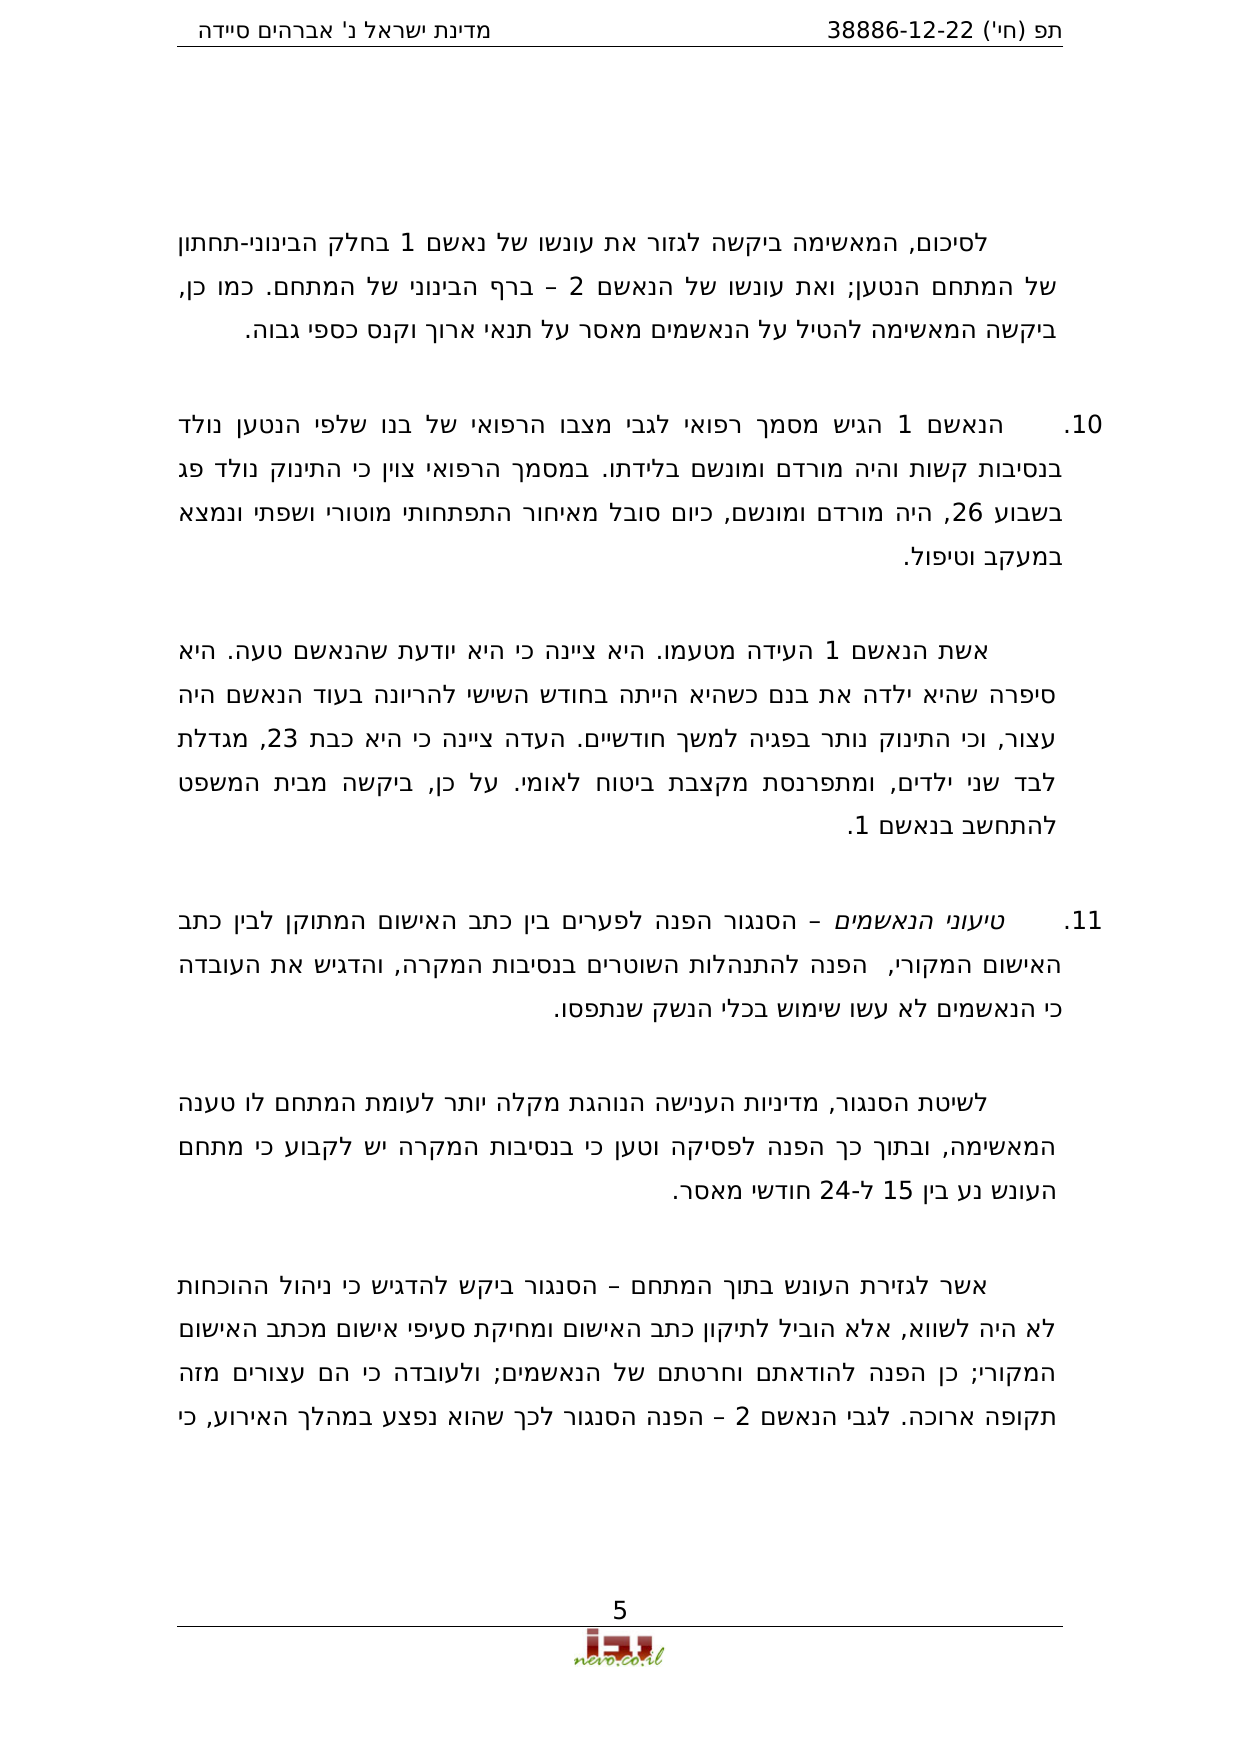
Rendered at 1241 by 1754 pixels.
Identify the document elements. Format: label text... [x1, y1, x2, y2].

list אשת הנאשם 1 העידה מטעמו. היא ציינה כי היא יודעת שהנאשם טעה. היא סיפרה שהיא ילדה את בנם כשהיא הייתה בחודש השישי להריונה בעוד הנאשם היה עצור, וכי התינוק נותר בפגיה למשך חודשיים. העדה ציינה כי היא כבת 23, מגדלת לבד שני ילדים, ומתפרנסת מקצבת ביטוח לאומי. על כן, ביקשה מבית המשפט להתחשב בנאשם 1. [177, 637, 1057, 841]
list לסיכום, המאשימה ביקשה לגזור את עונשו של נאשם 1 בחלק הבינוני-תחתון של המתחם הנטען; ואת עונשו של הנאשם 2 – ברף הבינוני של המתחם. כמו כן, ביקשה המאשימה להטיל על הנאשמים מאסר על תנאי ארוך וקנס כספי גבוה. [177, 228, 1057, 345]
list לשיטת הסנגור, מדיניות הענישה הנוהגת מקלה יותר לעומת המתחם לו טענה המאשימה, ובתוך כך הפנה לפסיקה וטען כי בנסיבות המקרה יש לקבוע כי מתחם העונש נע בין 15 ל-24 חודשי מאסר. [177, 1089, 1057, 1205]
picture [574, 1628, 666, 1667]
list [177, 1271, 1057, 1431]
list טיעוני הנאשמים – הסנגור הפנה לפערים בין כתב האישום המתוקן לבין כתב האישום המקורי, הפנה להתנהלות השוטרים בנסיבות המקרה, והדגיש את העובדה כי הנאשמים לא עשו שימוש בכלי הנשק שנתפסו. [177, 906, 1063, 1023]
list הנאשם 1 הגיש מסמך רפואי לגבי מצבו הרפואי של בנו שלפי הנטען נולד בנסיבות קשות והיה מורדם ומונשם בלידתו. במסמך הרפואי צוין כי התינוק נולד פג בשבוע 26, היה מורדם ומונשם, כיום סובל מאיחור התפתחותי מוטורי ושפתי ונמצא במעקב וטיפול. [177, 411, 1063, 571]
